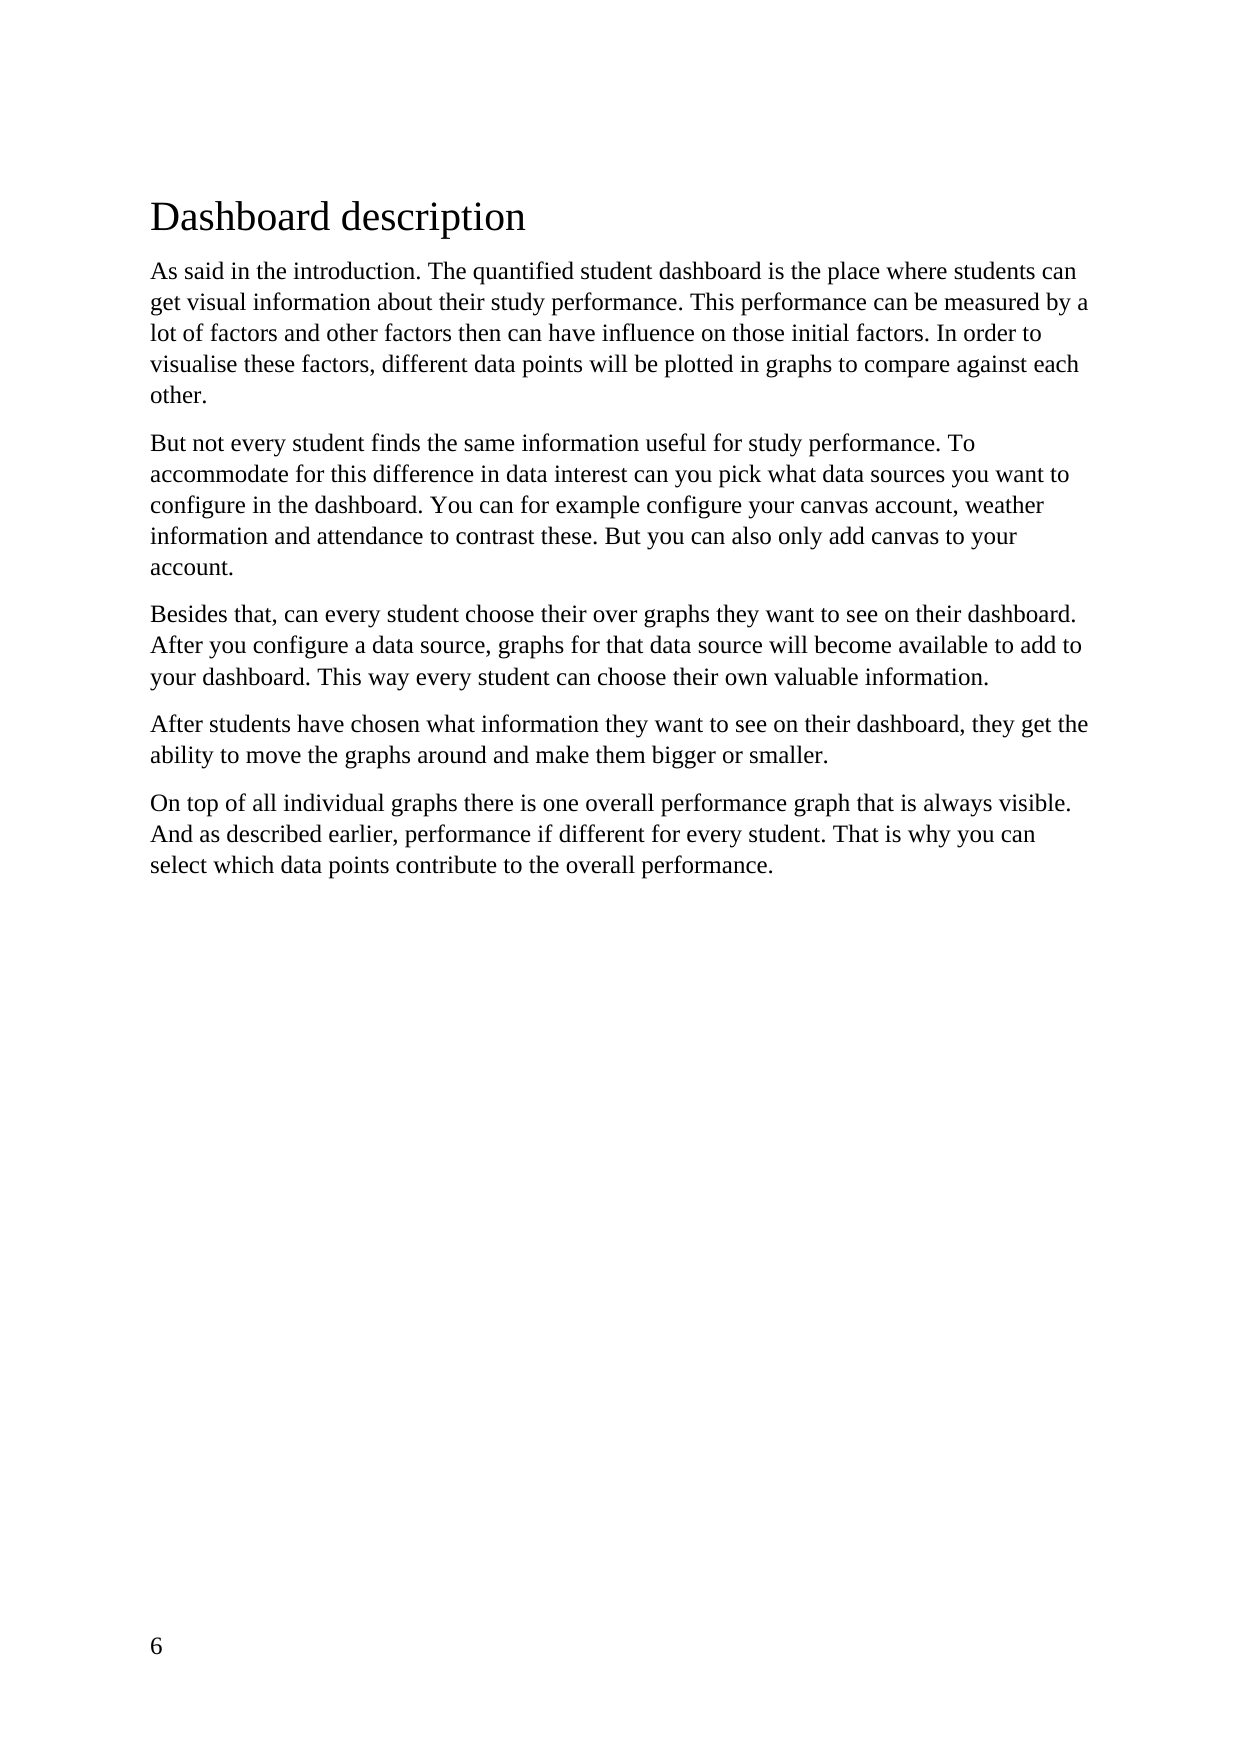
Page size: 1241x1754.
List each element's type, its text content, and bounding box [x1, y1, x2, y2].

text But not every student finds the same information useful for study performance. To accommodate for this difference in data interest can you pick what data sources you want to configure in the dashboard. You can for example configure your canvas account, weather information and attendance to contrast these. But you can also only add canvas to your account. [150, 428, 1090, 581]
subtitle Dashboard description [150, 192, 1090, 239]
text As said in the introduction. The quantified student dashboard is the place where students can get visual information about their study performance. This performance can be measured by a lot of factors and other factors then can have influence on those initial factors. In order to visualise these factors, different data points will be plotted in graphs to compare against each other. [150, 256, 1090, 409]
text On top of all individual graphs there is one overall performance graph that is always visible. And as described earlier, performance if different for every student. That is why you can select which data points contribute to the overall performance. [150, 788, 1090, 879]
text Besides that, can every student choose their over graphs they want to see on their dashboard. After you configure a data source, graphs for that data source will become available to add to your dashboard. This way every student can choose their own valuable information. [150, 599, 1090, 690]
text After students have chosen what information they want to see on their dashboard, they get the ability to move the graphs around and make them bigger or smaller. [150, 709, 1090, 769]
